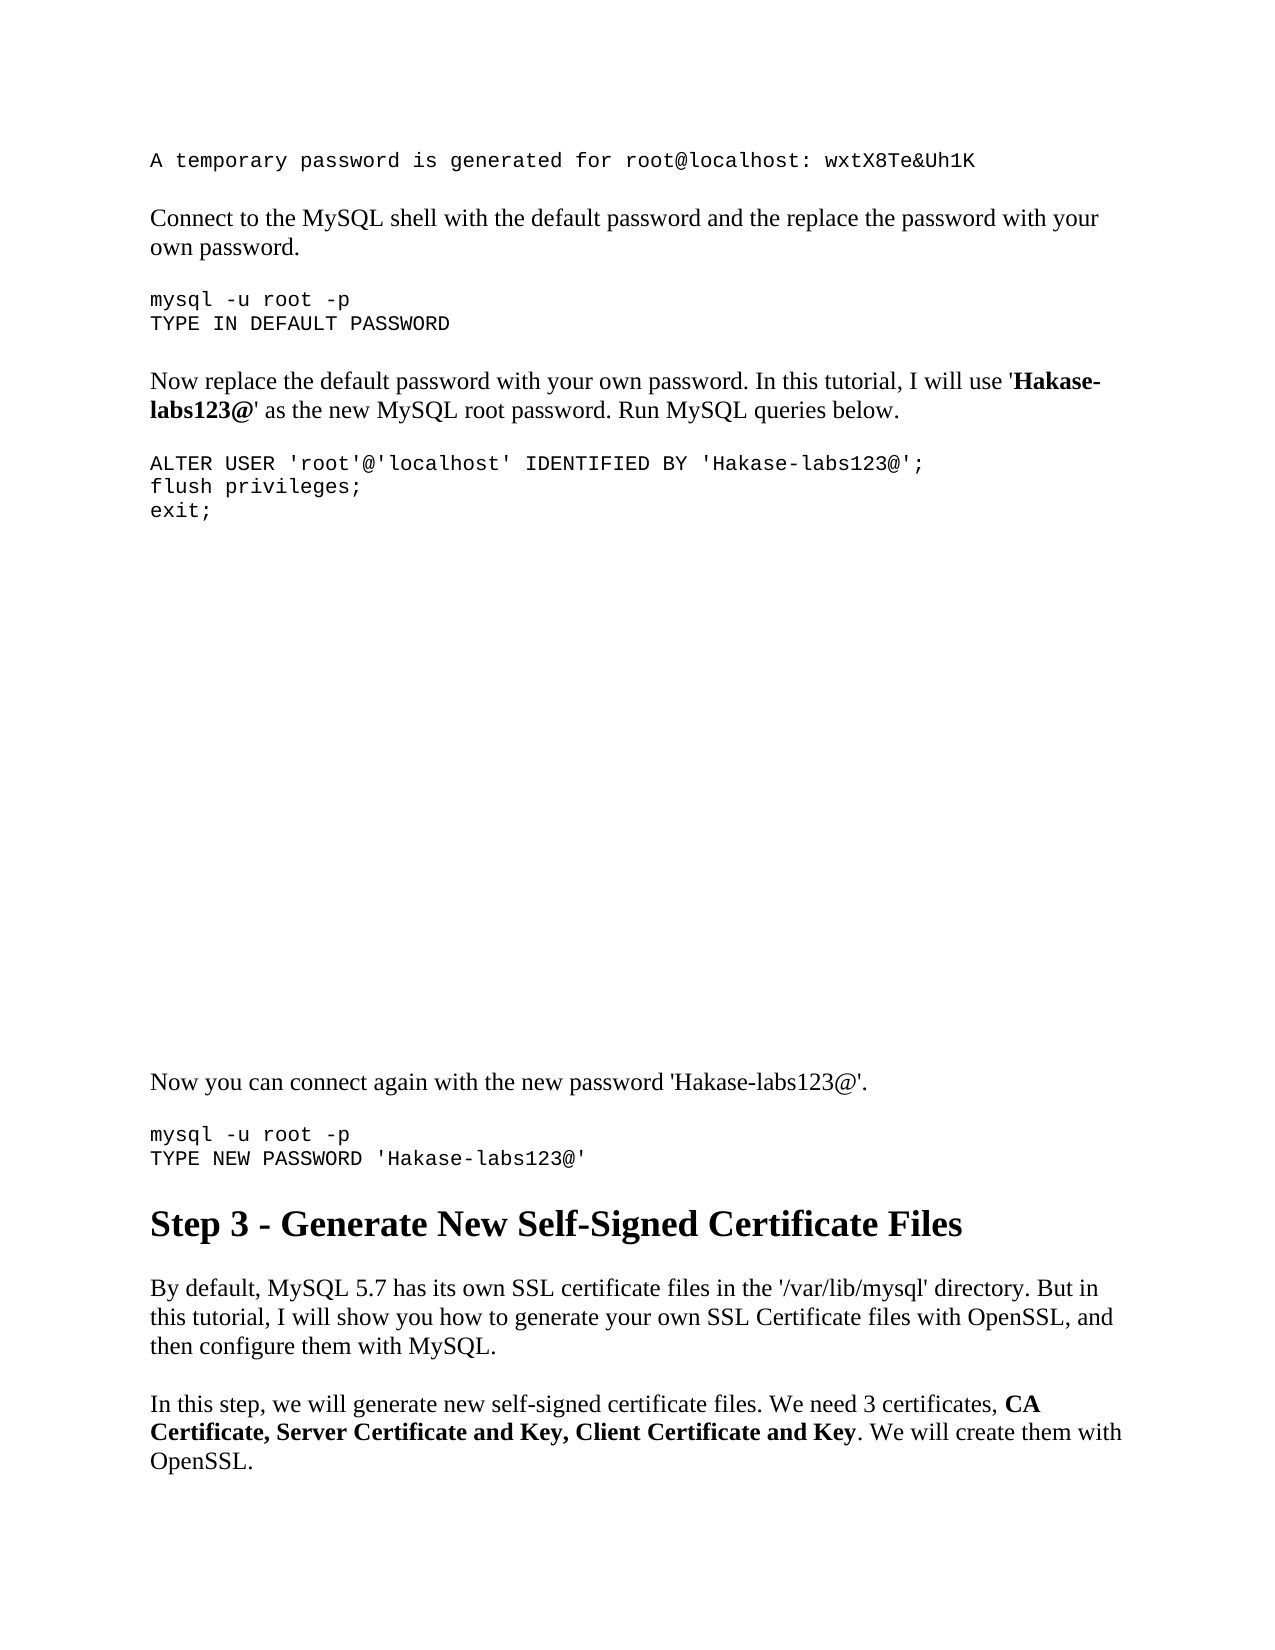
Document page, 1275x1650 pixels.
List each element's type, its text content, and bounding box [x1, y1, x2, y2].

text Connect to the MySQL shell with the default password and the replace the password with your own password. [150, 203, 1125, 260]
text Now you can connect again with the new password 'Hakase-labs123@'. [150, 1067, 1125, 1095]
text By default, MySQL 5.7 has its own SSL certificate files in the '/var/lib/mysql' directory. But in this tutorial, I will show you how to generate your own SSL Certificate files with OpenSSL, and then configure them with MySQL. [150, 1273, 1125, 1359]
text Step 3 - Generate New Self-Signed Certificate Files [150, 1201, 1125, 1244]
text Now replace the default password with your own password. In this tutorial, I will use 'Hakase-labs123@' as the new MySQL root password. Run MySQL queries below. [150, 366, 1125, 423]
text A temporary password is generated for root@localhost: wxtX8Te&Uh1K [150, 150, 1125, 174]
text In this step, we will generate new self-signed certificate files. We need 3 certificates, CA Certificate, Server Certificate and Key, Client Certificate and Key. We will create them with OpenSSL. [150, 1389, 1125, 1475]
text mysql -u root -p TYPE IN DEFAULT PASSWORD [150, 289, 1125, 337]
text ALTER USER 'root'@'localhost' IDENTIFIED BY 'Hakase-labs123@'; flush privileges; exit; [150, 453, 1125, 523]
text mysql -u root -p TYPE NEW PASSWORD 'Hakase-labs123@' [150, 1124, 1125, 1172]
